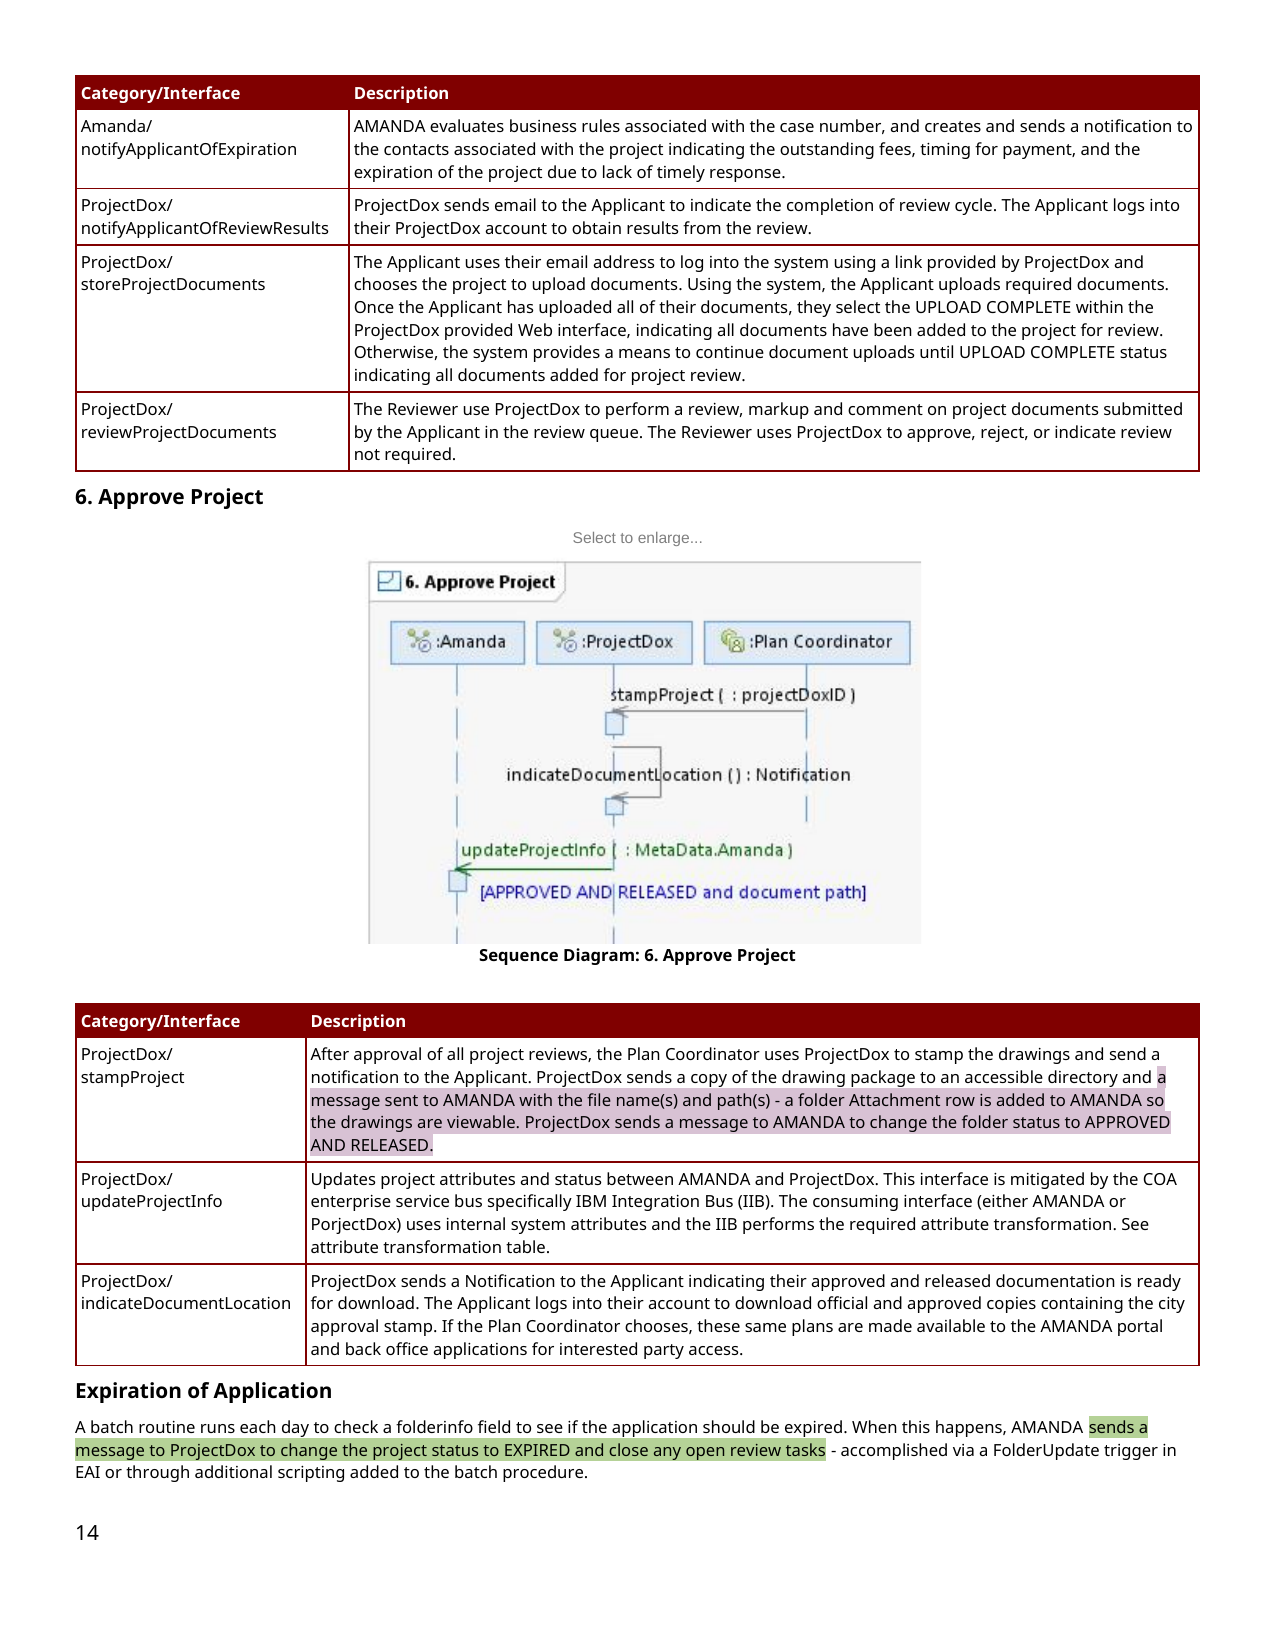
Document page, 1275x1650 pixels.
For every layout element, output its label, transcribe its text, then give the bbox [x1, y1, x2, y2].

text 6. Approve Project [75, 482, 1200, 511]
table_cell AMANDA evaluates business rules associated with the case number, and creates and sends a notification to the contacts associated with the project indicating the outstanding fees, timing for payment, and the expiration of the project due to lack of timely response. [350, 110, 1198, 188]
table_cell Amanda/ notifyApplicantOfExpiration [77, 110, 348, 188]
text Expiration of Application [75, 1377, 1200, 1405]
table_header Category/Interface [77, 1005, 305, 1037]
table_cell ProjectDox/ updateProjectInfo [77, 1163, 305, 1263]
table_cell ProjectDox/ indicateDocumentLocation [77, 1265, 305, 1365]
table_header Category/Interface [77, 77, 348, 109]
table_cell ProjectDox/ reviewProjectDocuments [77, 393, 348, 470]
table_cell After approval of all project reviews, the Plan Coordinator uses ProjectDox to stamp the drawings and send a notification to the Applicant. ProjectDox sends a copy of the drawing package to an accessible directory and a message sent to AMANDA with the file name(s) and path(s) - a folder Attachment row is added to AMANDA so the drawings are viewable. ProjectDox sends a message to AMANDA to change the folder status to APPROVED AND RELEASED. [307, 1038, 1198, 1161]
table_cell The Applicant uses their email address to log into the system using a link provided by ProjectDox and chooses the project to upload documents. Using the system, the Applicant uploads required documents. Once the Applicant has uploaded all of their documents, they select the UPLOAD COMPLETE within the ProjectDox provided Web interface, indicating all documents have been added to the project for review. Otherwise, the system provides a means to continue document uploads until UPLOAD COMPLETE status indicating all documents added for project review. [350, 246, 1198, 391]
table_cell ProjectDox sends a Notification to the Applicant indicating their approved and released documentation is ready for download. The Applicant logs into their account to download official and approved copies containing the city approval stamp. If the Plan Coordinator chooses, these same plans are made available to the AMANDA portal and back office applications for interested party access. [307, 1265, 1198, 1365]
table_cell ProjectDox sends email to the Applicant to indicate the completion of review cycle. The Applicant logs into their ProjectDox account to obtain results from the review. [350, 189, 1198, 244]
table_cell Updates project attributes and status between AMANDA and ProjectDox. This interface is mitigated by the COA enterprise service bus specifically IBM Integration Bus (IIB). The consuming interface (either AMANDA or PorjectDox) uses internal system attributes and the IIB performs the required attribute transformation. See attribute transformation table. [307, 1163, 1198, 1263]
table_cell ProjectDox/ storeProjectDocuments [77, 246, 348, 391]
table_cell ProjectDox/ notifyApplicantOfReviewResults [77, 189, 348, 244]
table_header Description [307, 1005, 1198, 1037]
text A batch routine runs each day to check a folderinfo field to see if the application should be expired. When this happens, AMANDA sends a message to ProjectDox to change the project status to EXPIRED and close any open review tasks - accomplished via a FolderUpdate trigger in EAI or through additional scripting added to the batch procedure. [75, 1416, 1200, 1484]
table_cell The Reviewer use ProjectDox to perform a review, markup and comment on project documents submitted by the Applicant in the review queue. The Reviewer uses ProjectDox to approve, reject, or indicate review not required. [350, 393, 1198, 470]
picture [353, 547, 922, 944]
table_header Description [350, 77, 1198, 109]
table_cell ProjectDox/ stampProject [77, 1038, 305, 1161]
table_header Select to enlarge... Sequence Diagram: 6. Approve Project [345, 521, 930, 974]
